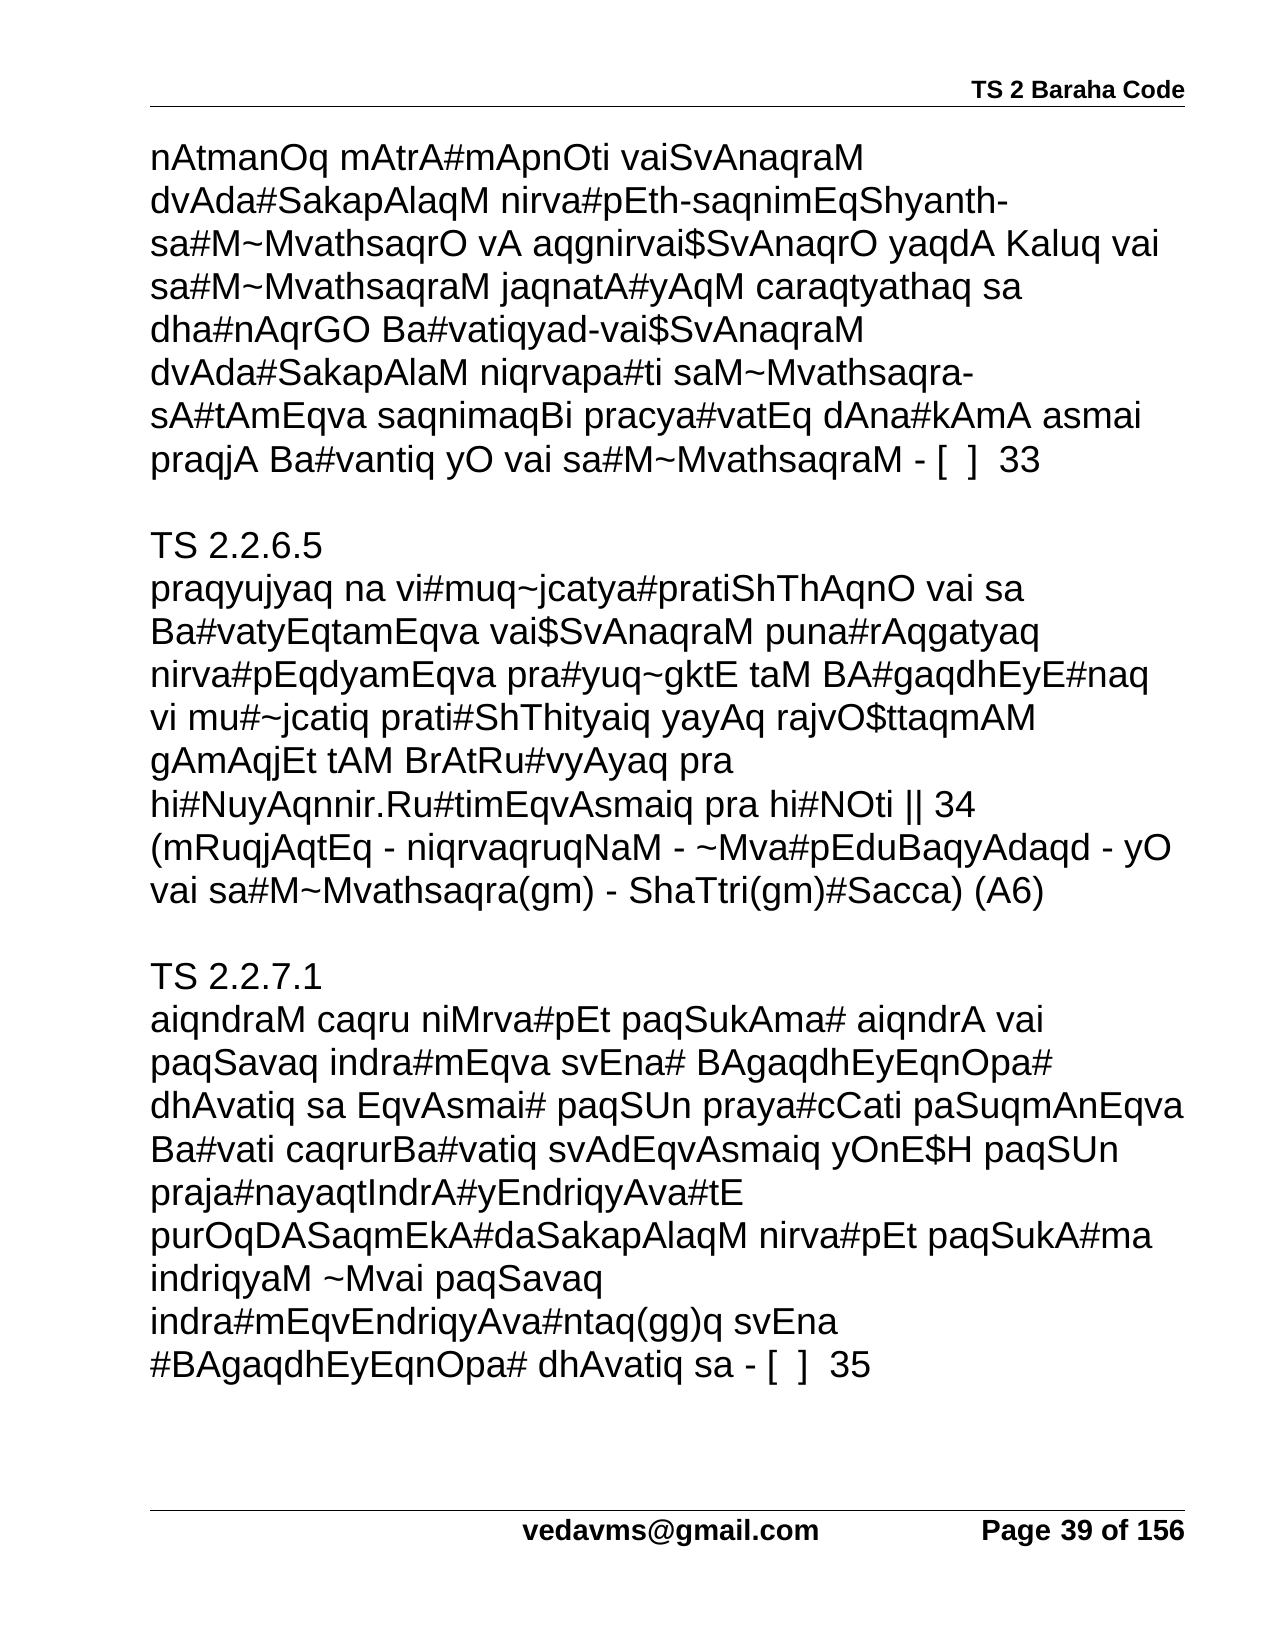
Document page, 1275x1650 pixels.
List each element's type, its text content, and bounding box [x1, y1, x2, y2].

text praqyujyaq na vi#muq~jcatya#pratiShThAqnO vai sa Ba#vatyEqtamEqva vai$SvAnaqraM puna#rAqgatyaq nirva#pEqdyamEqva pra#yuq~gktE taM BA#gaqdhEyE#naq vi mu#~jcatiq prati#ShThityaiq yayAq rajvO$ttaqmAM gAmAqjEt tAM BrAtRu#vyAyaq pra hi#NuyAqnnir.Ru#timEqvAsmaiq pra hi#NOti || 34 [150, 566, 1185, 825]
text aiqndraM caqru niMrva#pEt paqSukAma# aiqndrA vai paqSavaq indra#mEqva svEna# BAgaqdhEyEqnOpa# dhAvatiq sa EqvAsmai# paqSUn praya#cCati paSuqmAnEqva Ba#vati caqrurBa#vatiq svAdEqvAsmaiq yOnE$H paqSUn praja#nayaqtIndrA#yEndriqyAva#tE [150, 997, 1185, 1213]
text purOqDASaqmEkA#daSakapAlaqM nirva#pEt paqSukA#ma indriqyaM ~Mvai paqSavaq indra#mEqvEndriqyAva#ntaq(gg)q svEna #BAgaqdhEyEqnOpa# dhAvatiq sa - [ ] 35 [150, 1213, 1185, 1386]
text (mRuqjAqtEq - niqrvaqruqNaM - ~Mva#pEduBaqyAdaqd - yO vai sa#M~Mvathsaqra(gm) - ShaTtri(gm)#Sacca) (A6) [150, 825, 1185, 911]
text TS 2.2.7.1 [150, 954, 1185, 997]
text TS 2.2.6.5 [150, 523, 1185, 566]
